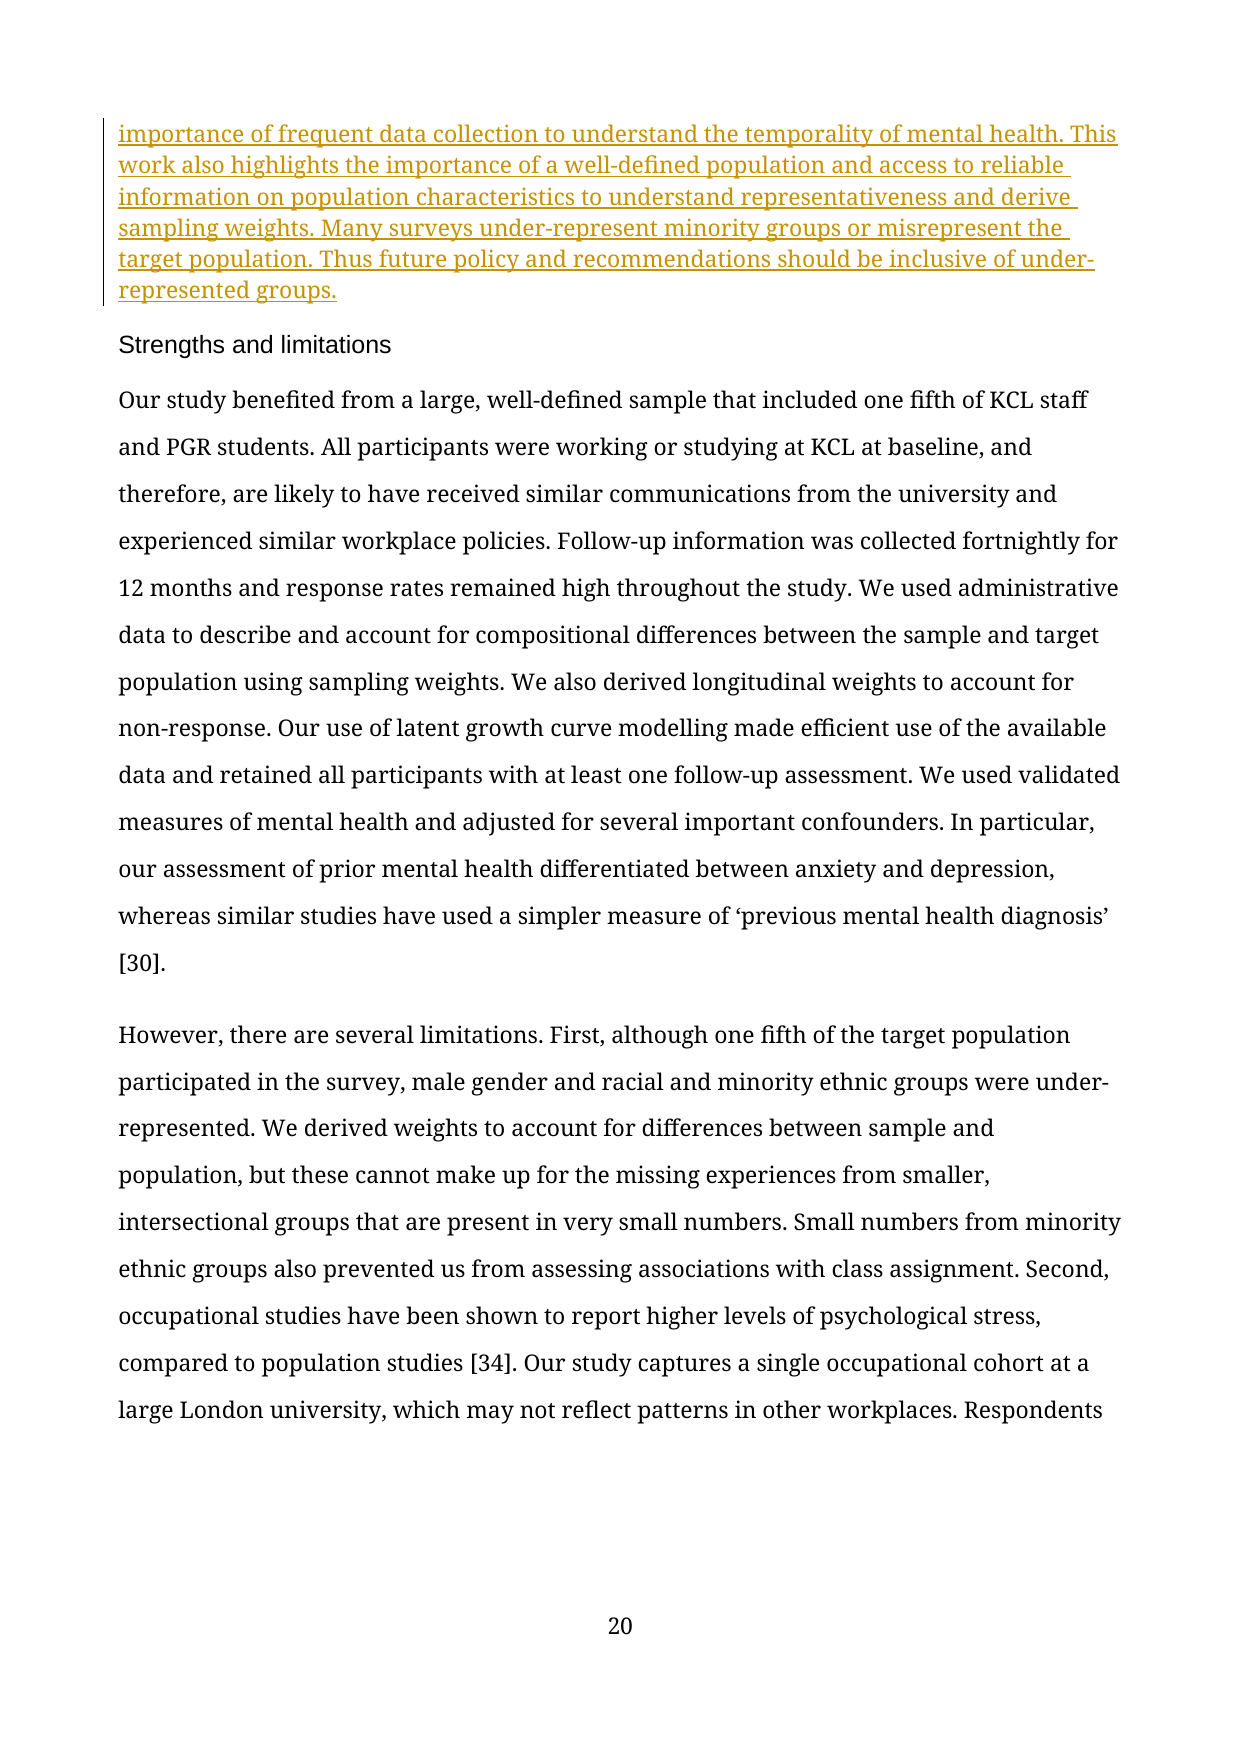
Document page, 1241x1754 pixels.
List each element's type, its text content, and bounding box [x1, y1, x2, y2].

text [118, 1019, 1122, 1425]
text Our study benefited from a large, well-defined sample that included one fifth of KCL staff and PGR students. All participants were working or studying at KCL at baseline, and therefore, are likely to have received similar communications from the university and experienced similar workplace policies. Follow-up information was collected fortnightly for 12 months and response rates remained high throughout the study. We used administrative data to describe and account for compositional differences between the sample and target population using sampling weights. We also derived longitudinal weights to account for non-response. Our use of latent growth curve modelling made efficient use of the available data and retained all participants with at least one follow-up assessment. We used validated measures of mental health and adjusted for several important confounders. In particular, our assessment of prior mental health differentiated between anxiety and depression, whereas similar studies have used a simpler measure of ‘previous mental health diagnosis’ [30]. [118, 384, 1122, 978]
subtitle Strengths and limitations [118, 331, 1122, 359]
